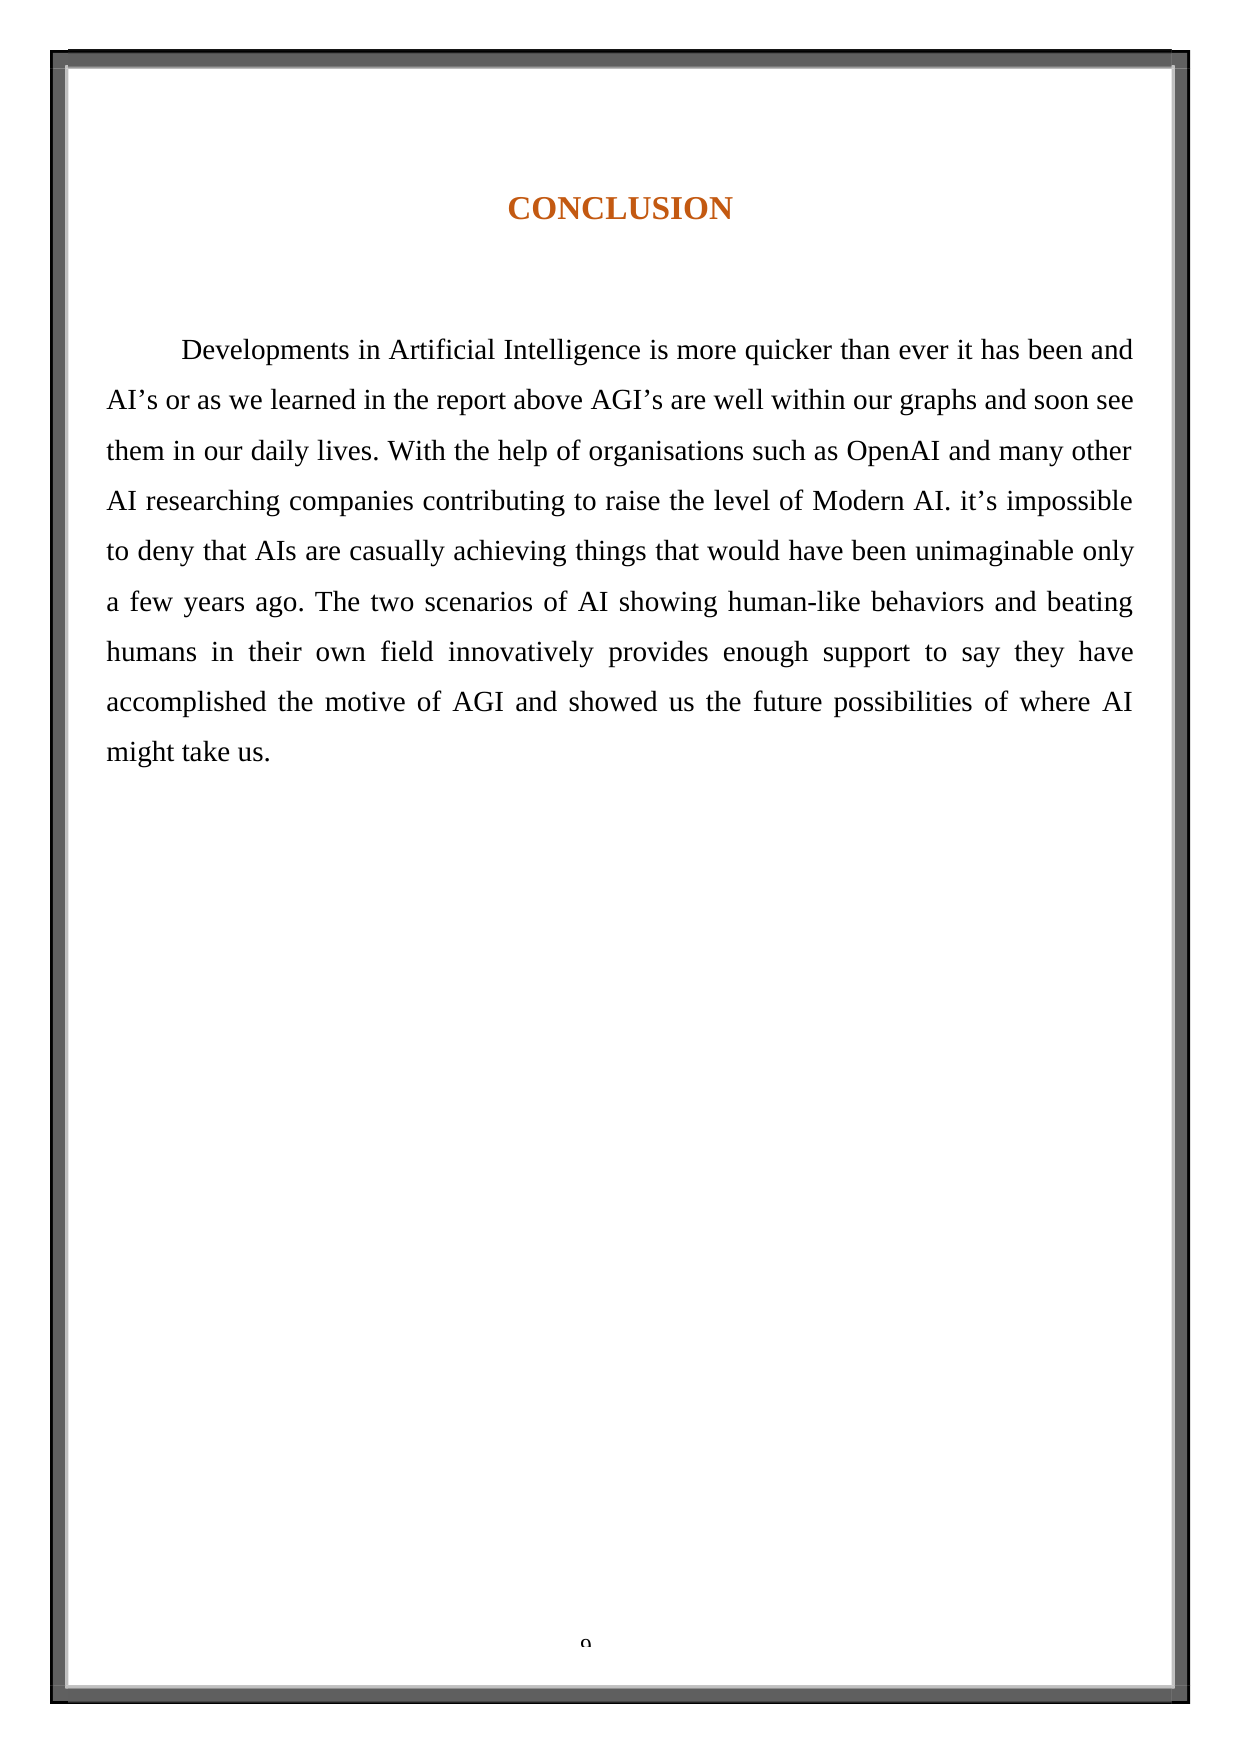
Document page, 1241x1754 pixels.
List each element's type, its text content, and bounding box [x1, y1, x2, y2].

subtitle CONCLUSION [196, 188, 1044, 226]
picture [68, 1685, 1171, 1704]
picture [68, 49, 1172, 69]
text Developments in Artificial Intelligence is more quicker than ever it has been and AI’s or as we learned in the report above AGI’s are well within our graphs and soon see them in our daily lives. With the help of organisations such as OpenAI and many other AI researching companies contributing to raise the level of Modern AI. it’s impossible to deny that AIs are casually achieving things that would have been unimaginable only a few years ago. The two scenarios of AI showing human-like behaviors and beating humans in their own field innovatively provides enough support to say they have accomplished the motive of AGI and showed us the future possibilities of where AI might take us. [106, 332, 1134, 768]
